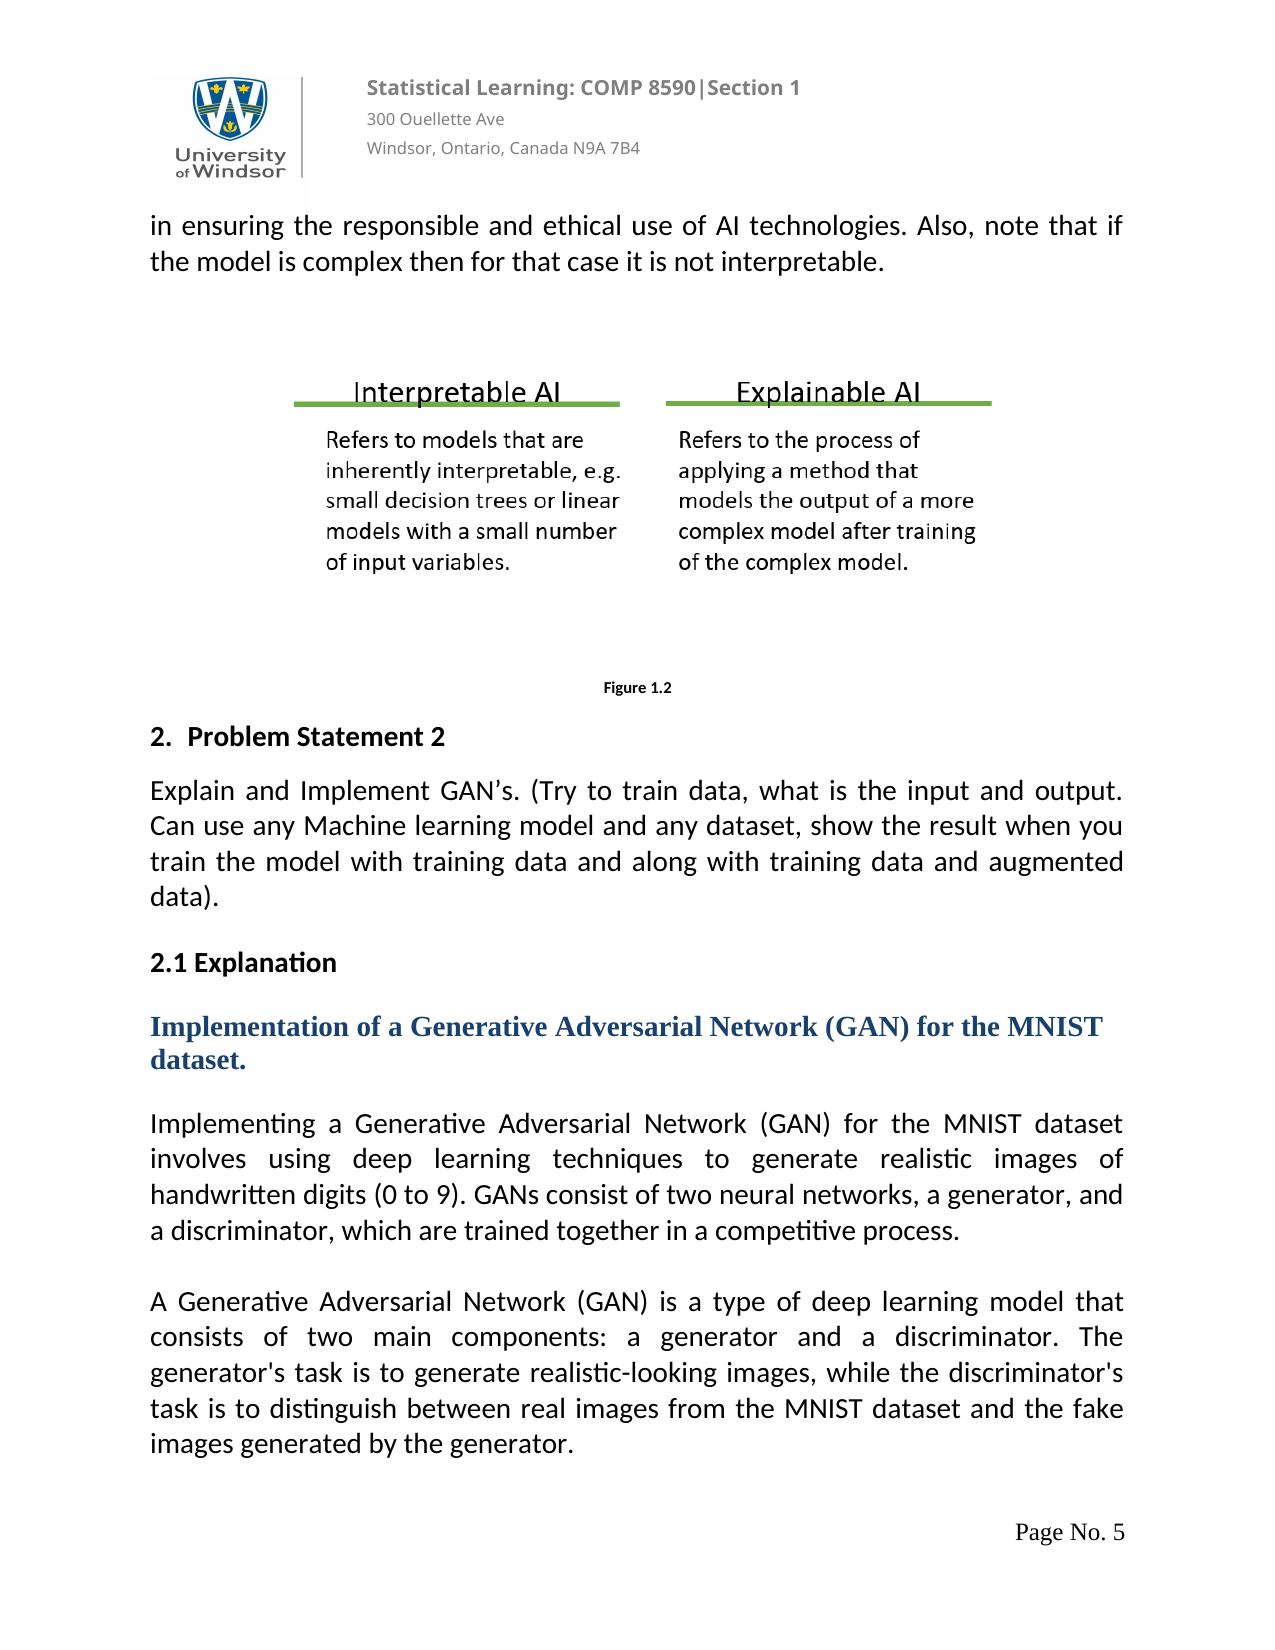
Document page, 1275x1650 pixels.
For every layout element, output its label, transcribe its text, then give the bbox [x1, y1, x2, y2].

text Explain and Implement GAN’s. (Try to train data, what is the input and output. Can use any Machine learning model and any dataset, show the result when you train the model with training data and along with training data and augmented data). [150, 772, 1125, 914]
text Implementing a Generative Adversarial Network (GAN) for the MNIST dataset involves using deep learning techniques to generate realistic images of handwritten digits (0 to 9). GANs consist of two neural networks, a generator, and a discriminator, which are trained together in a competitive process. [150, 1105, 1125, 1247]
text Figure 1.2 [150, 678, 1125, 698]
picture [150, 75, 309, 208]
text A Generative Adversarial Network (GAN) is a type of deep learning model that consists of two main components: a generator and a discriminator. The generator's task is to generate realistic-looking images, while the discriminator's task is to distinguish between real images from the MNIST dataset and the fake images generated by the generator. [150, 1283, 1125, 1461]
subtitle 2.1 Explanation [150, 944, 1125, 980]
text Implementation of a Generative Adversarial Network (GAN) for the MNIST dataset. [150, 1009, 1125, 1076]
picture [150, 278, 1125, 678]
subtitle Problem Statement 2 [150, 718, 1125, 754]
